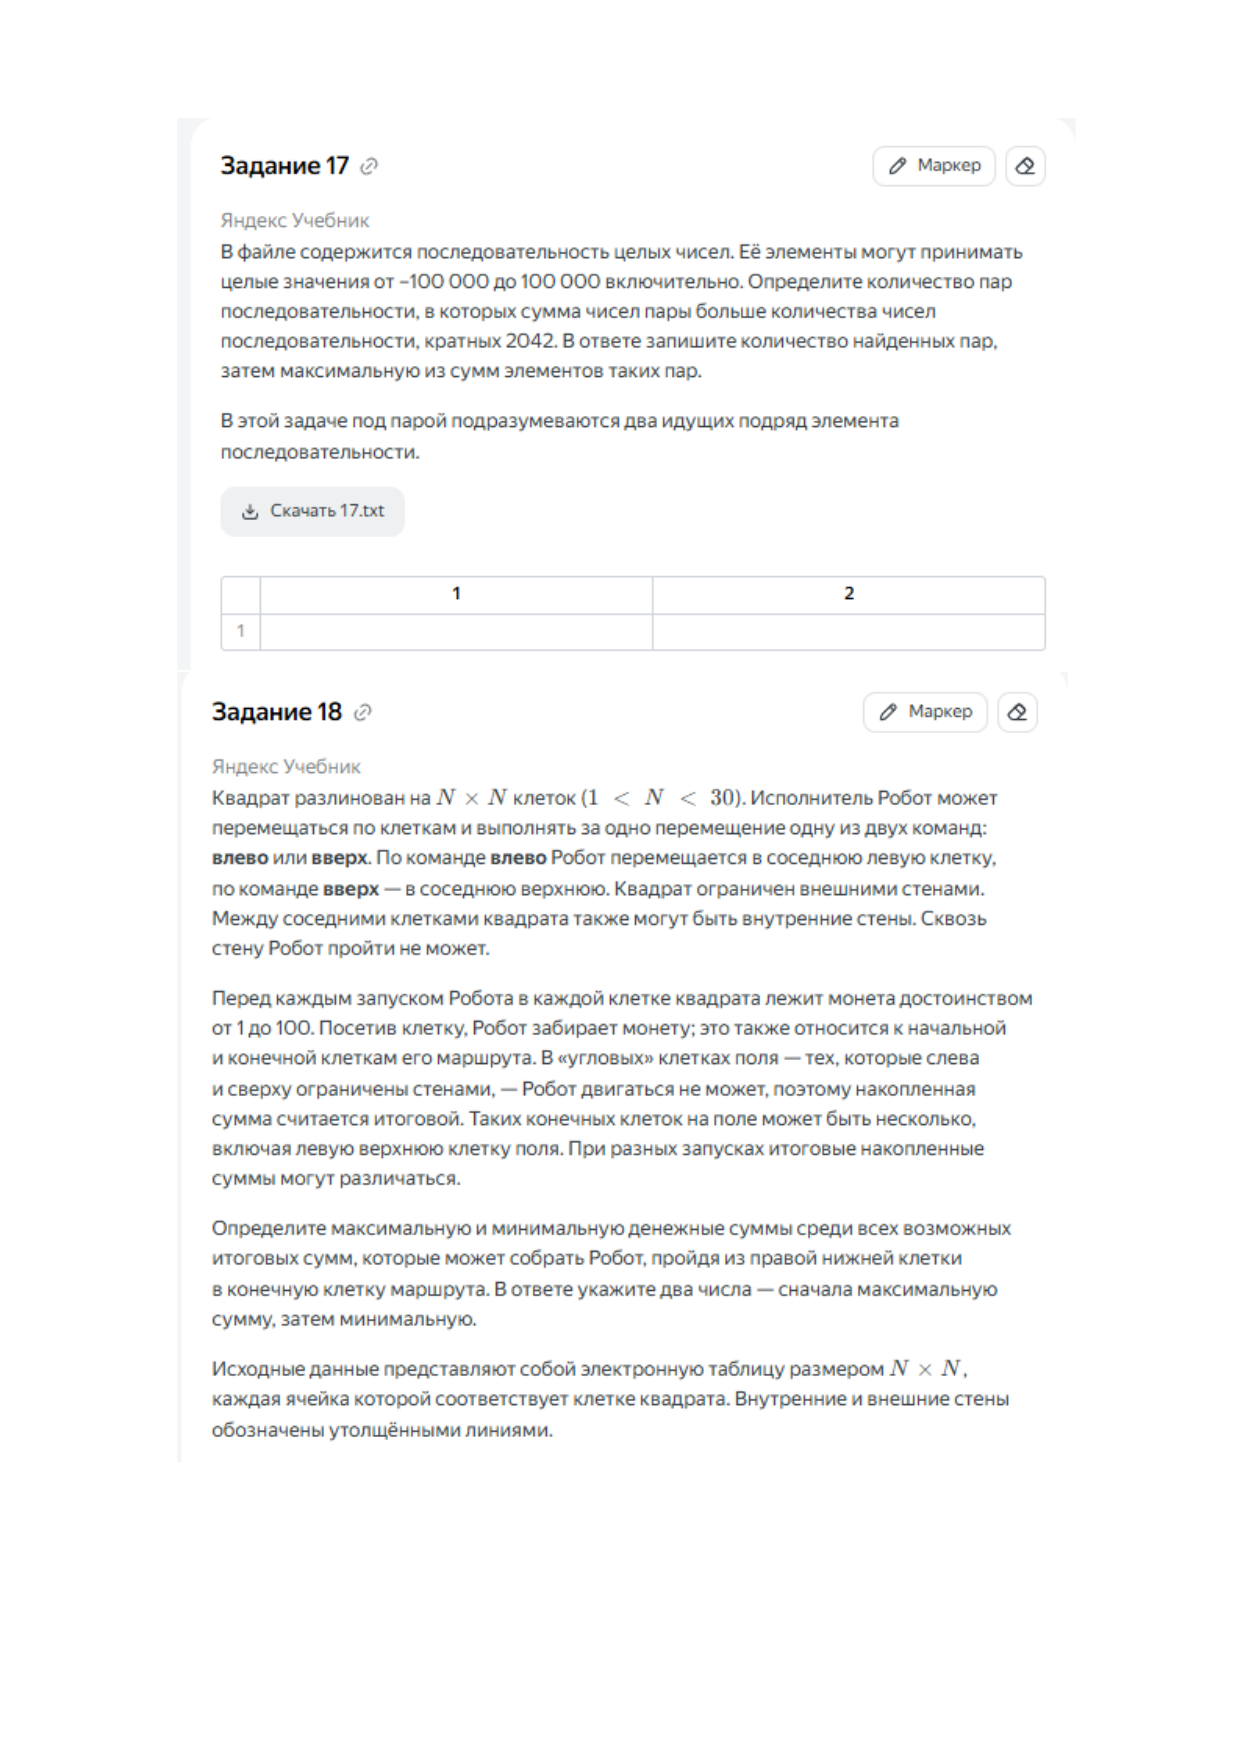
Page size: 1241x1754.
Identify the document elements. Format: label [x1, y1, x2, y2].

picture [177, 672, 1068, 1462]
picture [177, 118, 1076, 670]
